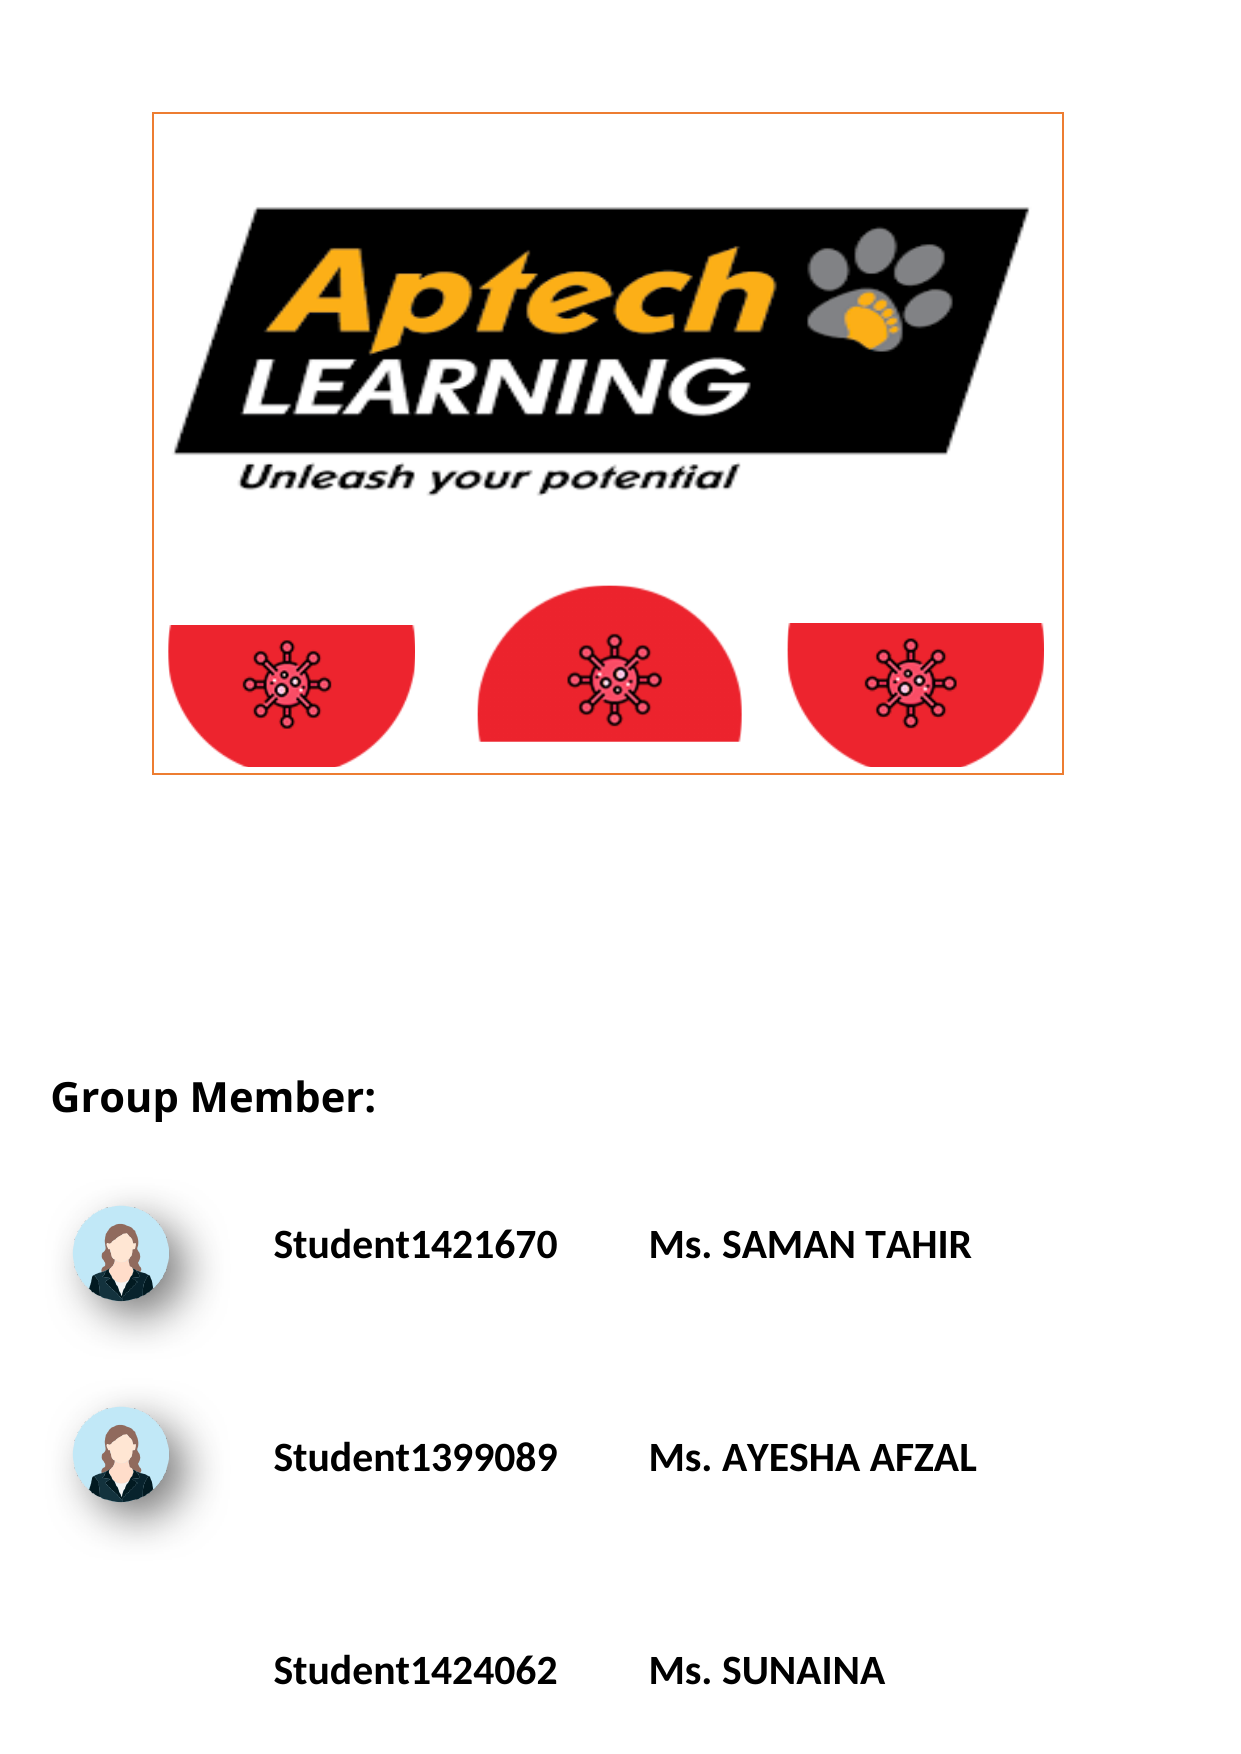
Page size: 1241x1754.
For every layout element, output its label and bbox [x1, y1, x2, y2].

picture [787, 623, 1044, 767]
picture [168, 625, 415, 767]
picture [168, 204, 1037, 500]
picture [71, 1405, 170, 1503]
picture [71, 1204, 170, 1302]
picture [478, 586, 741, 741]
